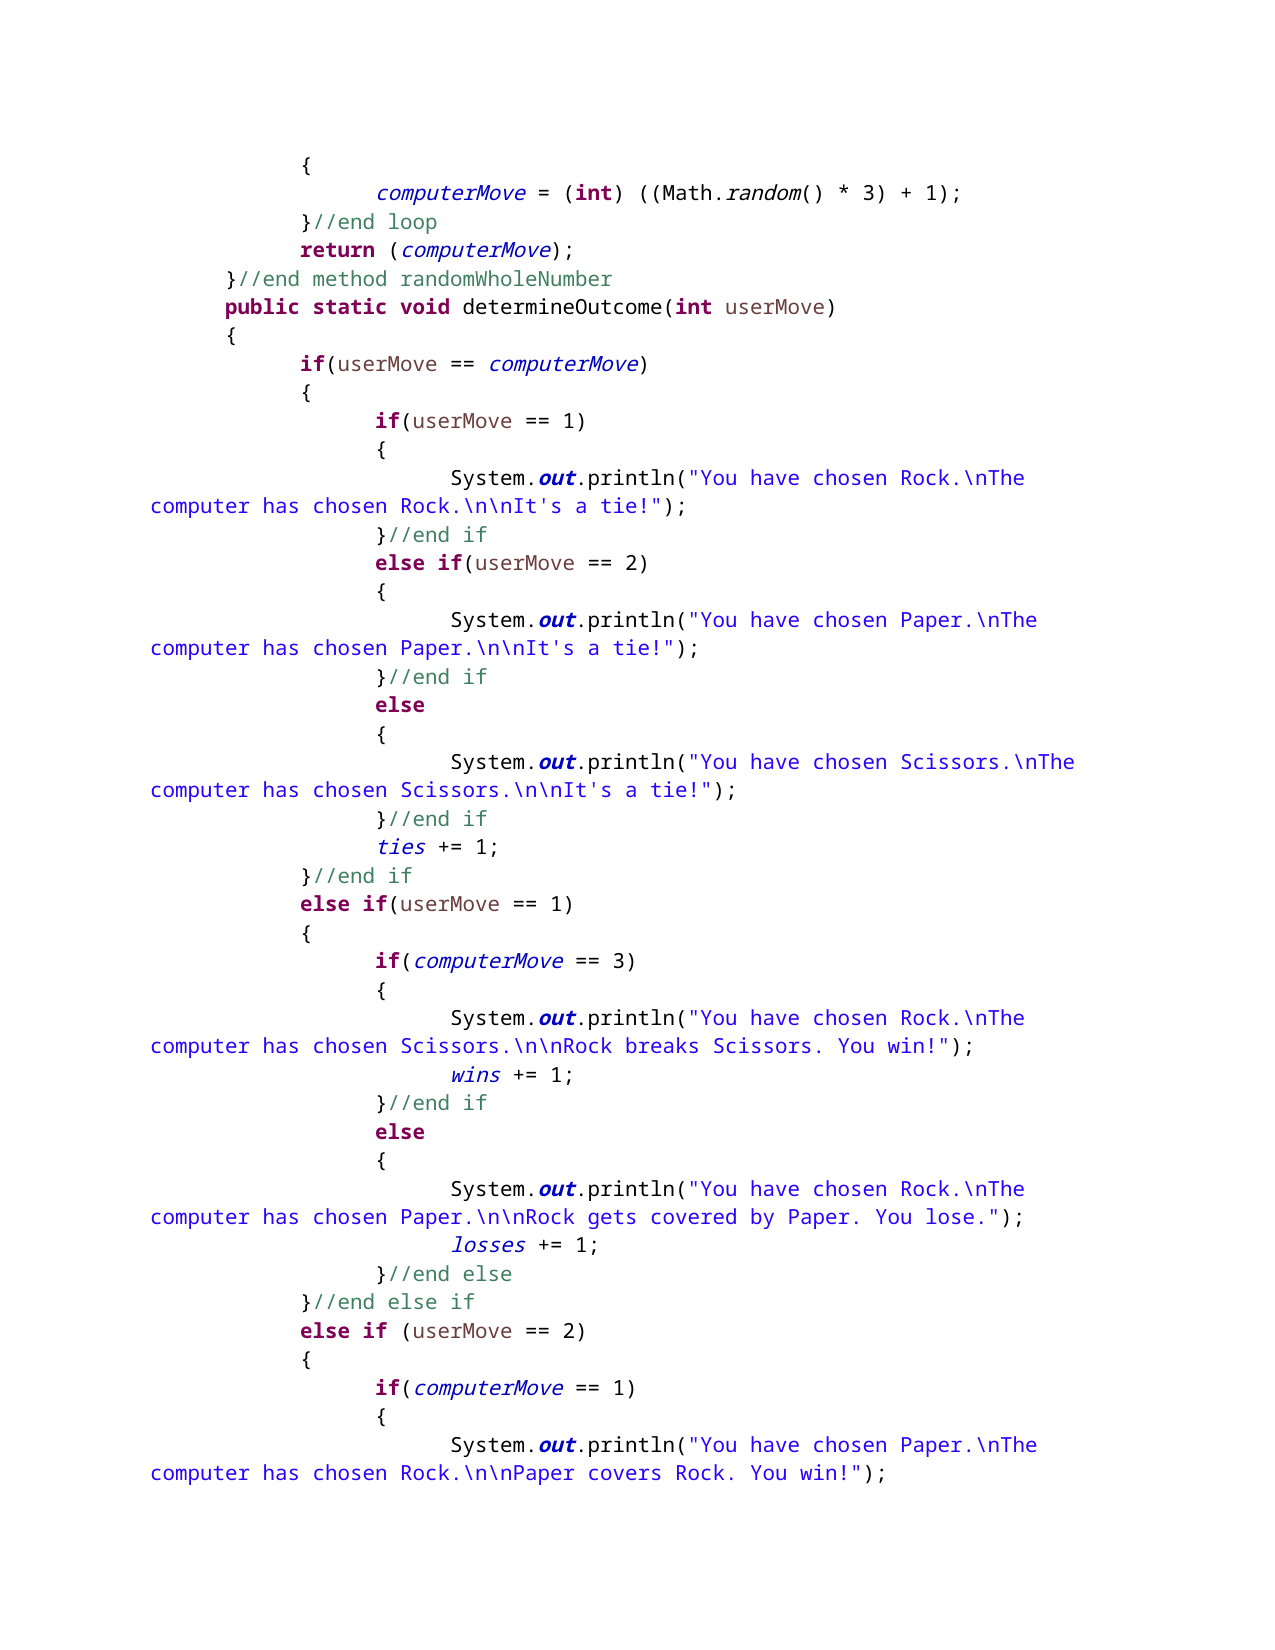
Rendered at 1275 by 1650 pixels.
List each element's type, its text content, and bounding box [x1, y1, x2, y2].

text System.out.println("You have chosen Rock.\nThe computer has chosen Rock.\n\nIt's a tie!"); [150, 463, 1125, 520]
text if(userMove == 1) [150, 406, 1125, 434]
text { [150, 1344, 1125, 1373]
text if(computerMove == 1) [150, 1373, 1125, 1401]
text }//end loop [150, 207, 1125, 235]
text ties += 1; [150, 832, 1125, 861]
text else [150, 1117, 1125, 1145]
text { [150, 150, 1125, 178]
text if(userMove == computerMove) [150, 349, 1125, 377]
text if(computerMove == 3) [150, 946, 1125, 975]
text }//end if [150, 520, 1125, 548]
text losses += 1; [150, 1231, 1125, 1259]
text System.out.println("You have chosen Paper.\nThe computer has chosen Rock.\n\nPaper covers Rock. You win!"); [150, 1430, 1125, 1487]
text System.out.println("You have chosen Paper.\nThe computer has chosen Paper.\n\nIt's a tie!"); [150, 605, 1125, 662]
text { [150, 1145, 1125, 1174]
text computerMove = (int) ((Math.random() * 3) + 1); [150, 178, 1125, 207]
text }//end if [150, 861, 1125, 889]
text { [150, 918, 1125, 946]
text else [150, 690, 1125, 719]
text else if(userMove == 2) [150, 548, 1125, 577]
text }//end if [150, 804, 1125, 832]
text }//end if [150, 1088, 1125, 1117]
text System.out.println("You have chosen Rock.\nThe computer has chosen Paper.\n\nRock gets covered by Paper. You lose."); [150, 1174, 1125, 1231]
text { [150, 1401, 1125, 1430]
text System.out.println("You have chosen Rock.\nThe computer has chosen Scissors.\n\nRock breaks Scissors. You win!"); [150, 1003, 1125, 1060]
text System.out.println("You have chosen Scissors.\nThe computer has chosen Scissors.\n\nIt's a tie!"); [150, 747, 1125, 804]
text return (computerMove); [150, 235, 1125, 264]
text public static void determineOutcome(int userMove) [150, 292, 1125, 321]
text wins += 1; [150, 1060, 1125, 1088]
text { [150, 577, 1125, 605]
text { [150, 434, 1125, 463]
text else if(userMove == 1) [150, 889, 1125, 918]
text }//end if [150, 662, 1125, 690]
text { [150, 321, 1125, 349]
text { [150, 377, 1125, 406]
text }//end method randomWholeNumber [150, 264, 1125, 292]
text { [150, 975, 1125, 1003]
text }//end else if [150, 1287, 1125, 1316]
text else if (userMove == 2) [150, 1316, 1125, 1344]
text }//end else [150, 1259, 1125, 1287]
text { [150, 719, 1125, 747]
